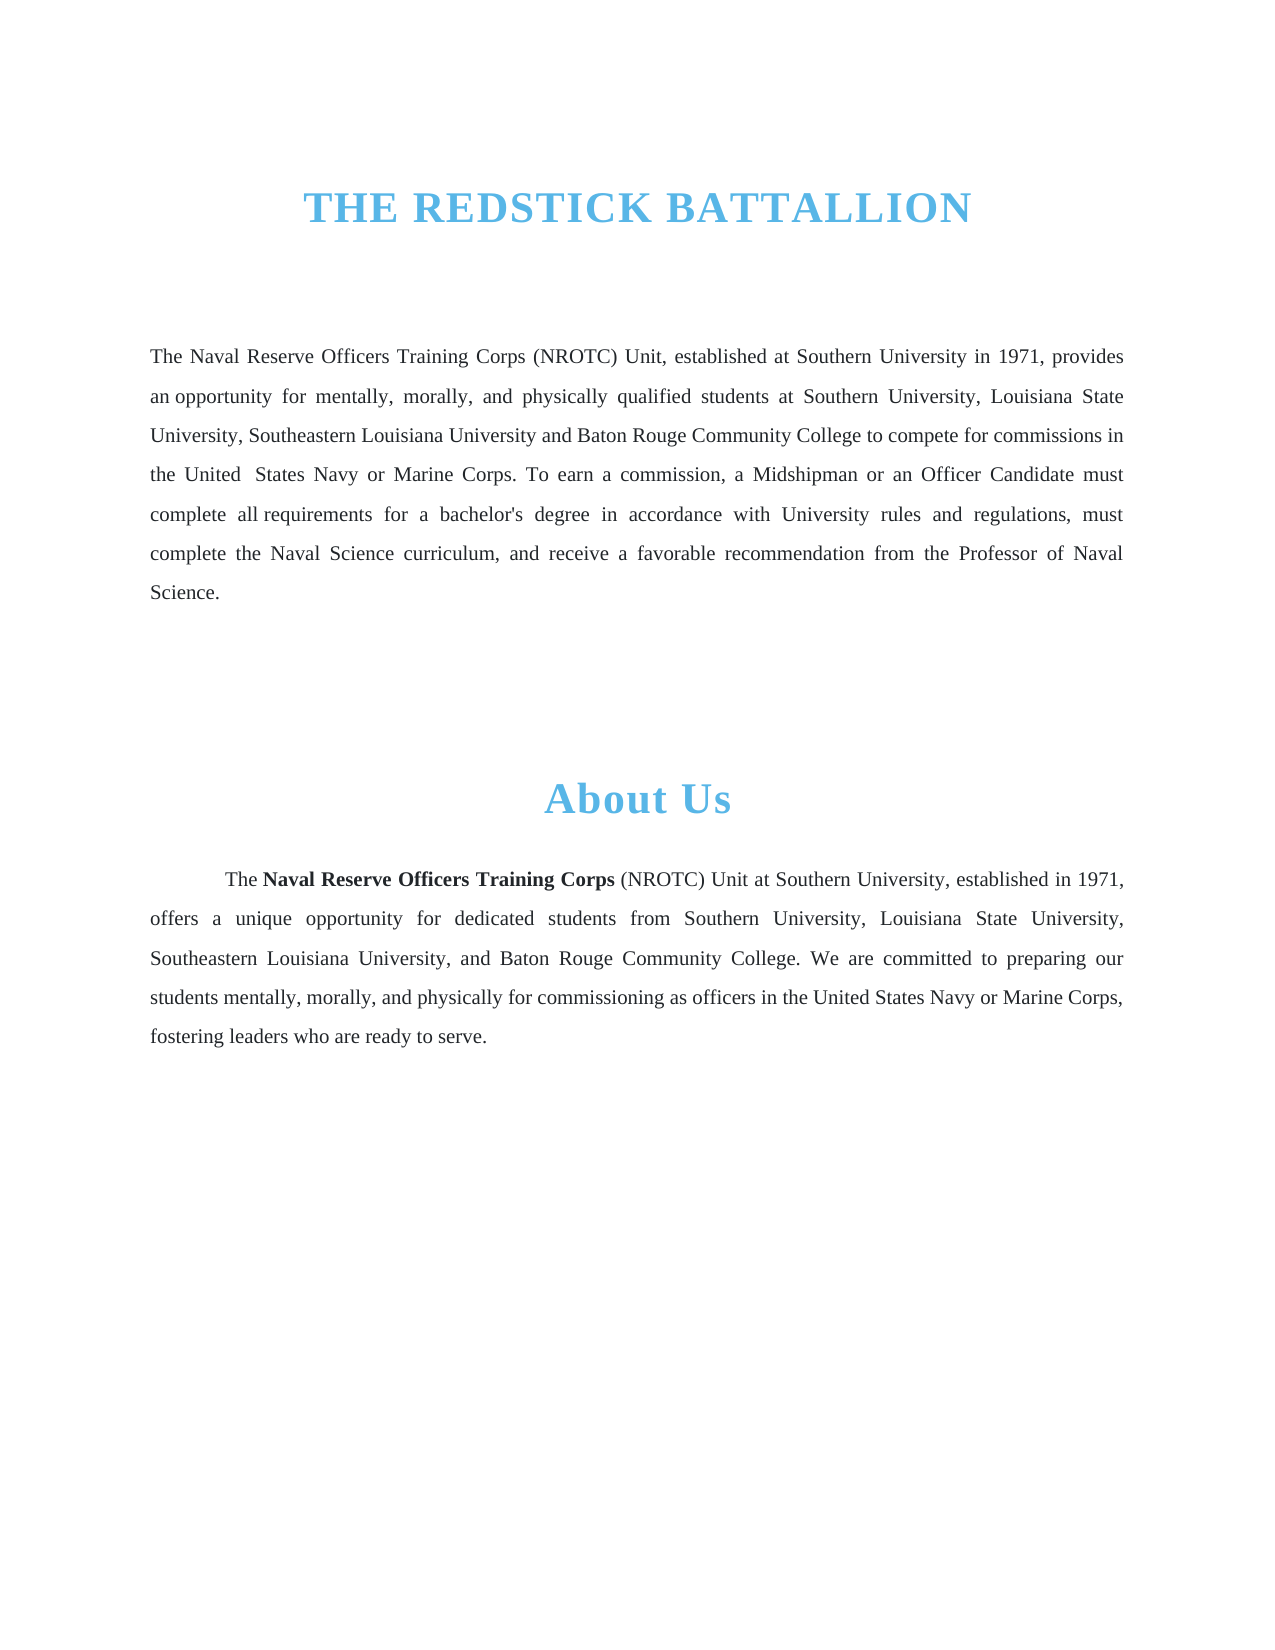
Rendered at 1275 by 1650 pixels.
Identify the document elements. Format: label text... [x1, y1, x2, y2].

text The Naval Reserve Officers Training Corps (NROTC) Unit, established at Southern University in 1971, provides an opportunity for mentally, morally, and physically qualified students at Southern University, Louisiana State University, Southeastern Louisiana University and Baton Rouge Community College to compete for commissions in the United States Navy or Marine Corps. To earn a commission, a Midshipman or an Officer Candidate must complete all requirements for a bachelor's degree in accordance with University rules and regulations, must complete the Naval Science curriculum, and receive a favorable recommendation from the Professor of Naval Science. [150, 329, 1125, 604]
text The Naval Reserve Officers Training Corps (NROTC) Unit at Southern University, established in 1971, offers a unique opportunity for dedicated students from Southern University, Louisiana State University, Southeastern Louisiana University, and Baton Rouge Community College. We are committed to preparing our students mentally, morally, and physically for commissioning as officers in the United States Navy or Marine Corps, fostering leaders who are ready to serve. [150, 852, 1125, 1048]
text THE REDSTICK BATTALLION [150, 181, 1125, 232]
text About Us [150, 772, 1125, 822]
